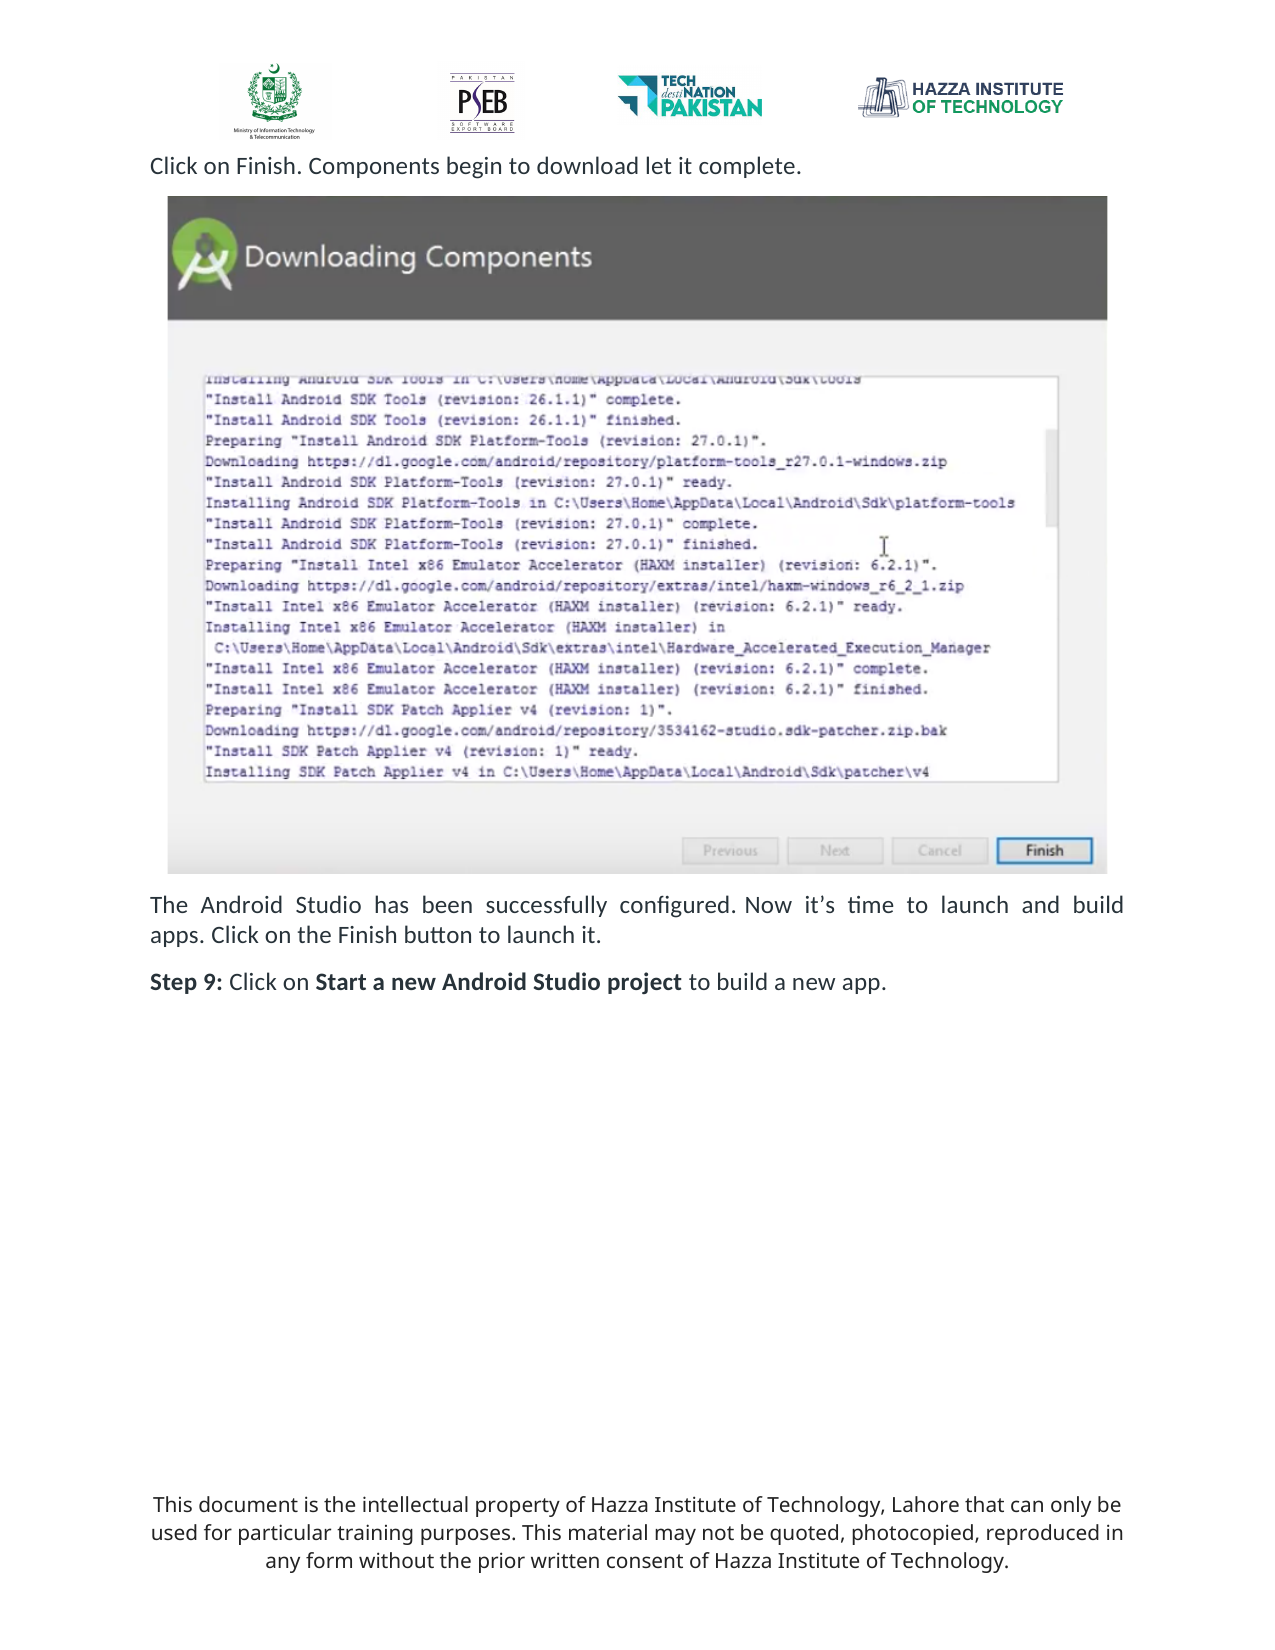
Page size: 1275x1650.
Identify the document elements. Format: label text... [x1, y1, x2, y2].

picture [437, 61, 525, 140]
picture [218, 63, 332, 140]
picture [854, 75, 1065, 120]
text The Android Studio has been successfully configured. Now it’s time to launch and build apps. Click on the Finish button to launch it. [150, 889, 1125, 950]
text Step 9: Click on Start a new Android Studio project to build a new app. [150, 966, 1125, 996]
picture [617, 65, 763, 125]
text Click on Finish. Components begin to download let it complete. [150, 150, 1125, 181]
picture [167, 196, 1108, 874]
